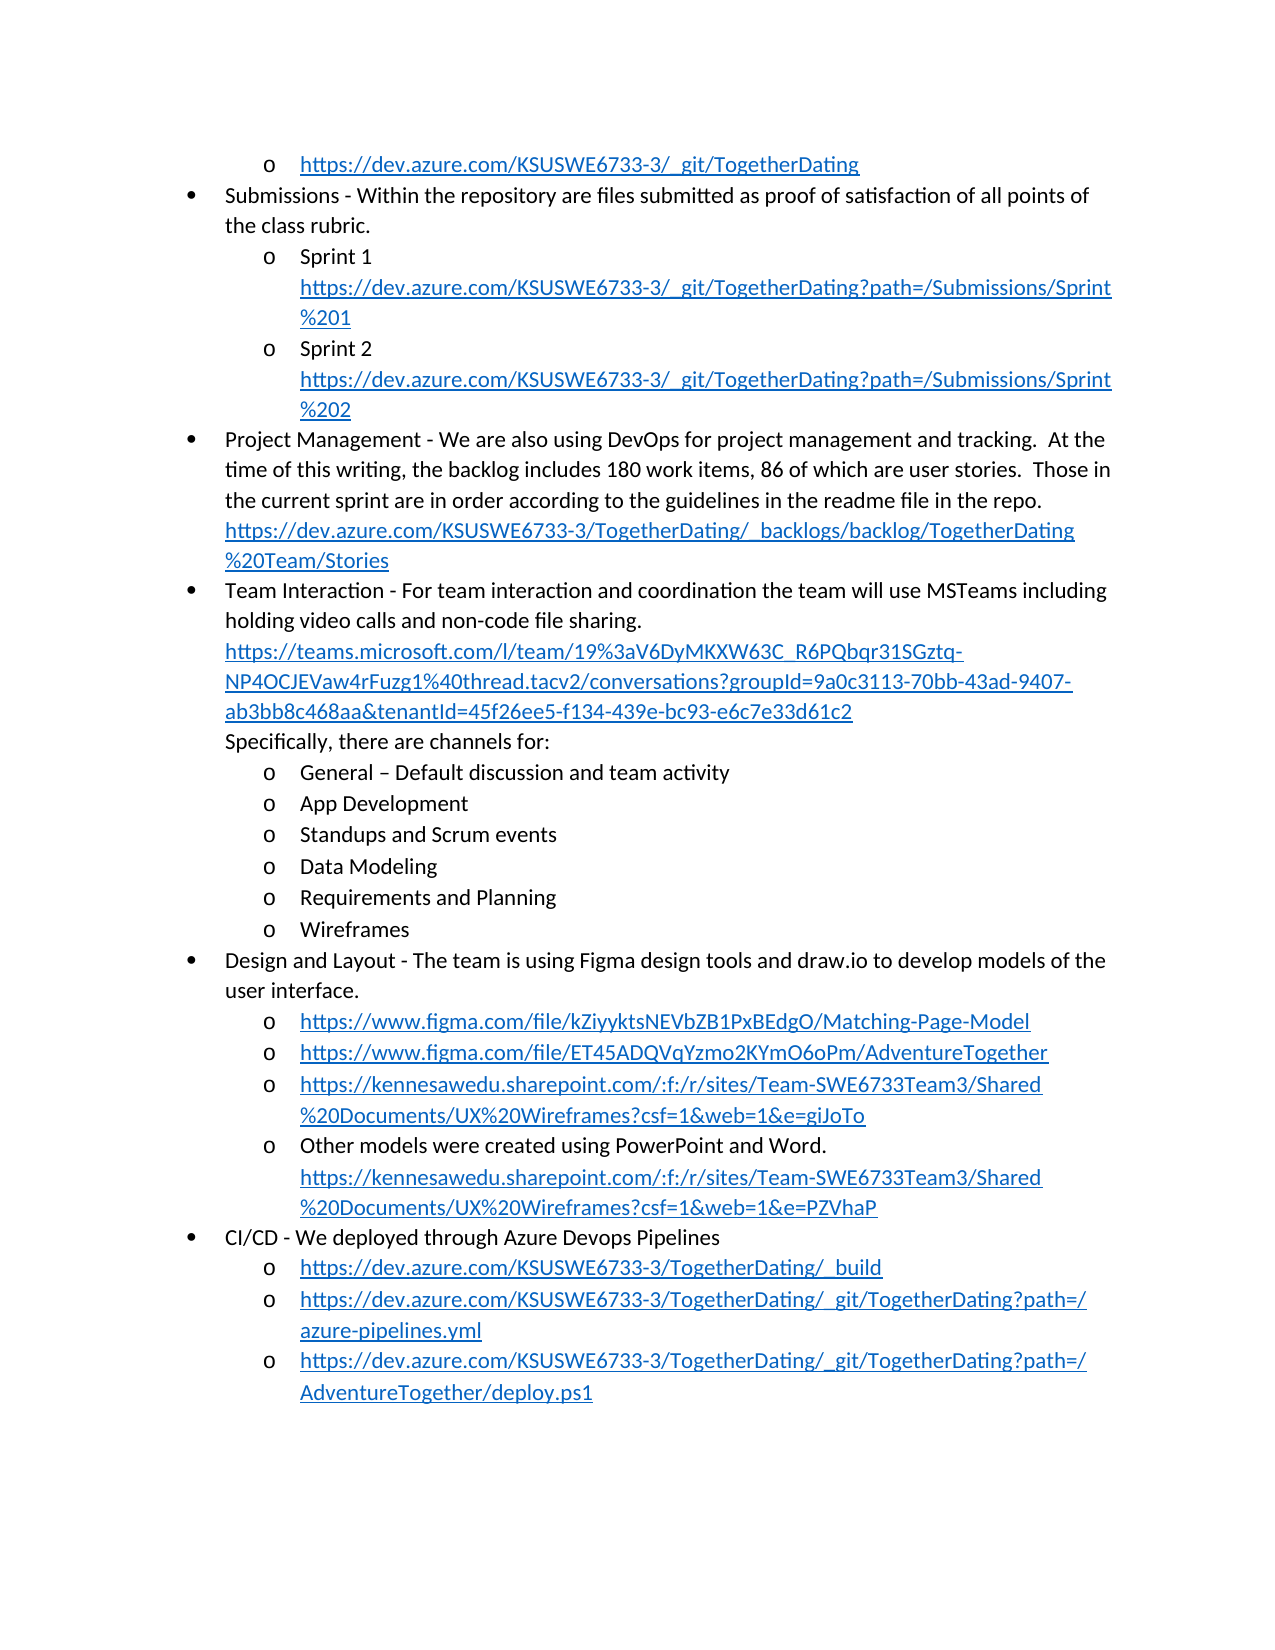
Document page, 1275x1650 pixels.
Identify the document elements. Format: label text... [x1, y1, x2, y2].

list https://www.figma.com/file/kZiyyktsNEVbZB1PxBEdgO/Matching-Page-Model [262, 1007, 1125, 1036]
list Sprint 2 https://dev.azure.com/KSUSWE6733-3/_git/TogetherDating?path=/Submissions/Sprint%202 [262, 334, 1125, 423]
list Data Modeling [262, 852, 1125, 881]
list Standups and Scrum events [262, 821, 1125, 850]
list https://dev.azure.com/KSUSWE6733-3/TogetherDating/_build [262, 1253, 1125, 1282]
list Wireframes [262, 915, 1125, 944]
list Design and Layout - The team is using Figma design tools and draw.io to develop models of the user interface. [187, 946, 1125, 1005]
list https://www.figma.com/file/ET45ADQVqYzmo2KYmO6oPm/AdventureTogether [262, 1038, 1125, 1067]
list Team Interaction - For team interaction and coordination the team will use MSTeams including holding video calls and non-code file sharing. https://teams.microsoft.com/l/team/19%3aV6DyMKXW63C_R6PQbqr31SGztq-NP4OCJEVaw4rFuzg1%40thread.tacv2/conversations?groupId=9a0c3113-70bb-43ad-9407-ab3bb8c468aa&tenantId=45f26ee5-f134-439e-bc93-e6c7e33d61c2 Specifically, there are channels for: [187, 576, 1125, 756]
list CI/CD - We deployed through Azure Devops Pipelines [187, 1223, 1125, 1251]
list https://dev.azure.com/KSUSWE6733-3/_git/TogetherDating [262, 150, 1125, 179]
list App Development [262, 789, 1125, 818]
list https://dev.azure.com/KSUSWE6733-3/TogetherDating/_git/TogetherDating?path=/azure-pipelines.yml [262, 1285, 1125, 1344]
list Project Management - We are also using DevOps for project management and tracking. At the time of this writing, the backlog includes 180 work items, 86 of which are user stories. Those in the current sprint are in order according to the guidelines in the readme file in the repo. https://dev.azure.com/KSUSWE6733-3/TogetherDating/_backlogs/backlog/TogetherDating%20Team/Stories [187, 425, 1125, 574]
list https://dev.azure.com/KSUSWE6733-3/TogetherDating/_git/TogetherDating?path=/AdventureTogether/deploy.ps1 [262, 1346, 1125, 1406]
list General – Default discussion and team activity [262, 758, 1125, 787]
list Other models were created using PowerPoint and Word. https://kennesawedu.sharepoint.com/:f:/r/sites/Team-SWE6733Team3/Shared%20Documents/UX%20Wireframes?csf=1&web=1&e=PZVhaP [262, 1131, 1125, 1221]
list Submissions - Within the repository are files submitted as proof of satisfaction of all points of the class rubric. [187, 181, 1125, 240]
list https://kennesawedu.sharepoint.com/:f:/r/sites/Team-SWE6733Team3/Shared%20Documents/UX%20Wireframes?csf=1&web=1&e=giJoTo [262, 1070, 1125, 1129]
list Requirements and Planning [262, 883, 1125, 913]
list Sprint 1 https://dev.azure.com/KSUSWE6733-3/_git/TogetherDating?path=/Submissions/Sprint%201 [262, 242, 1125, 331]
